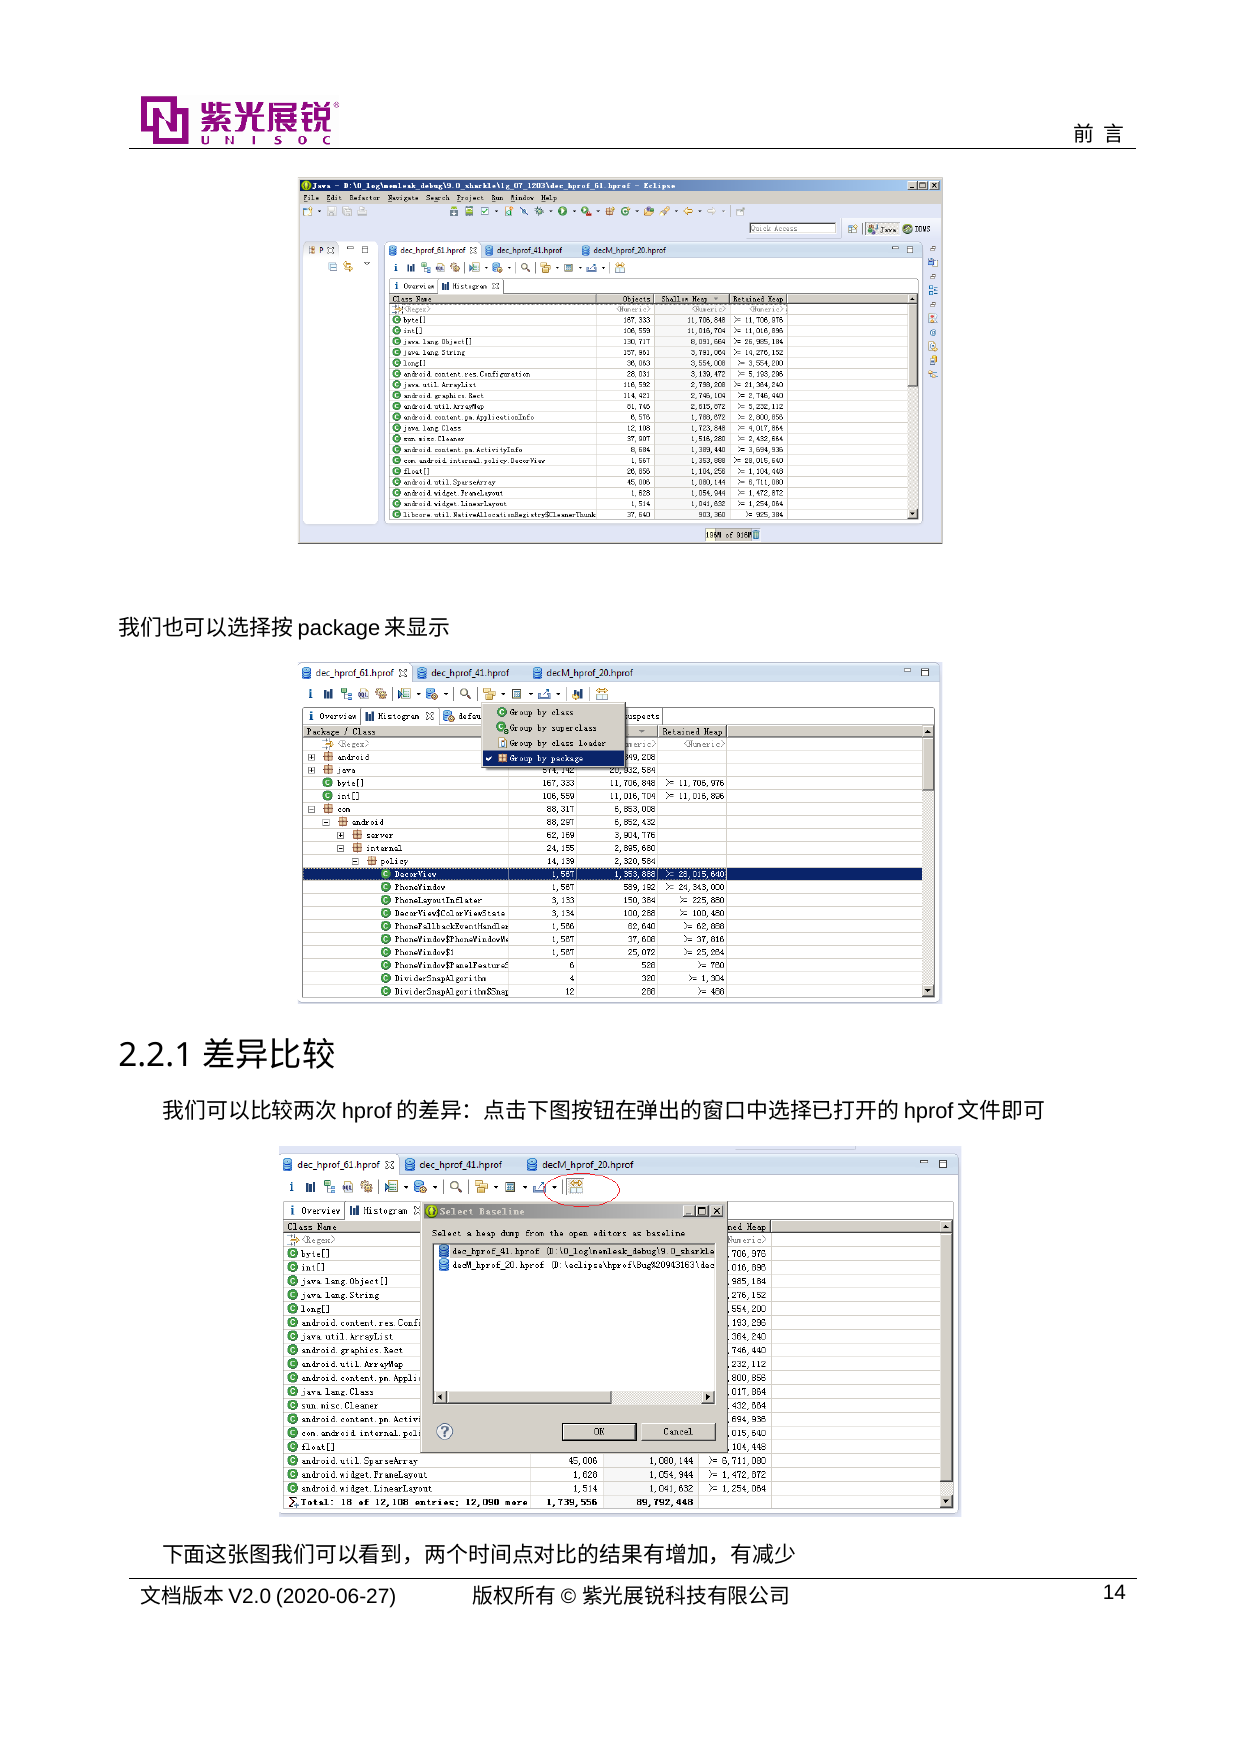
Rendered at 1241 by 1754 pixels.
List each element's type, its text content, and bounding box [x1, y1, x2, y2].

text 我们可以比较两次hprof的差异：点击下图按钮在弹出的窗口中选择已打开的hprof文件即可 [118, 1093, 1122, 1124]
picture [279, 1146, 962, 1517]
subtitle 差异比较 [118, 1028, 1122, 1076]
picture [140, 95, 340, 147]
picture [297, 662, 943, 1004]
picture [297, 177, 943, 544]
text 我们也可以选择按package来显示 [118, 610, 1122, 641]
text 下面这张图我们可以看到，两个时间点对比的结果有增加，有减少 [118, 1537, 1122, 1568]
